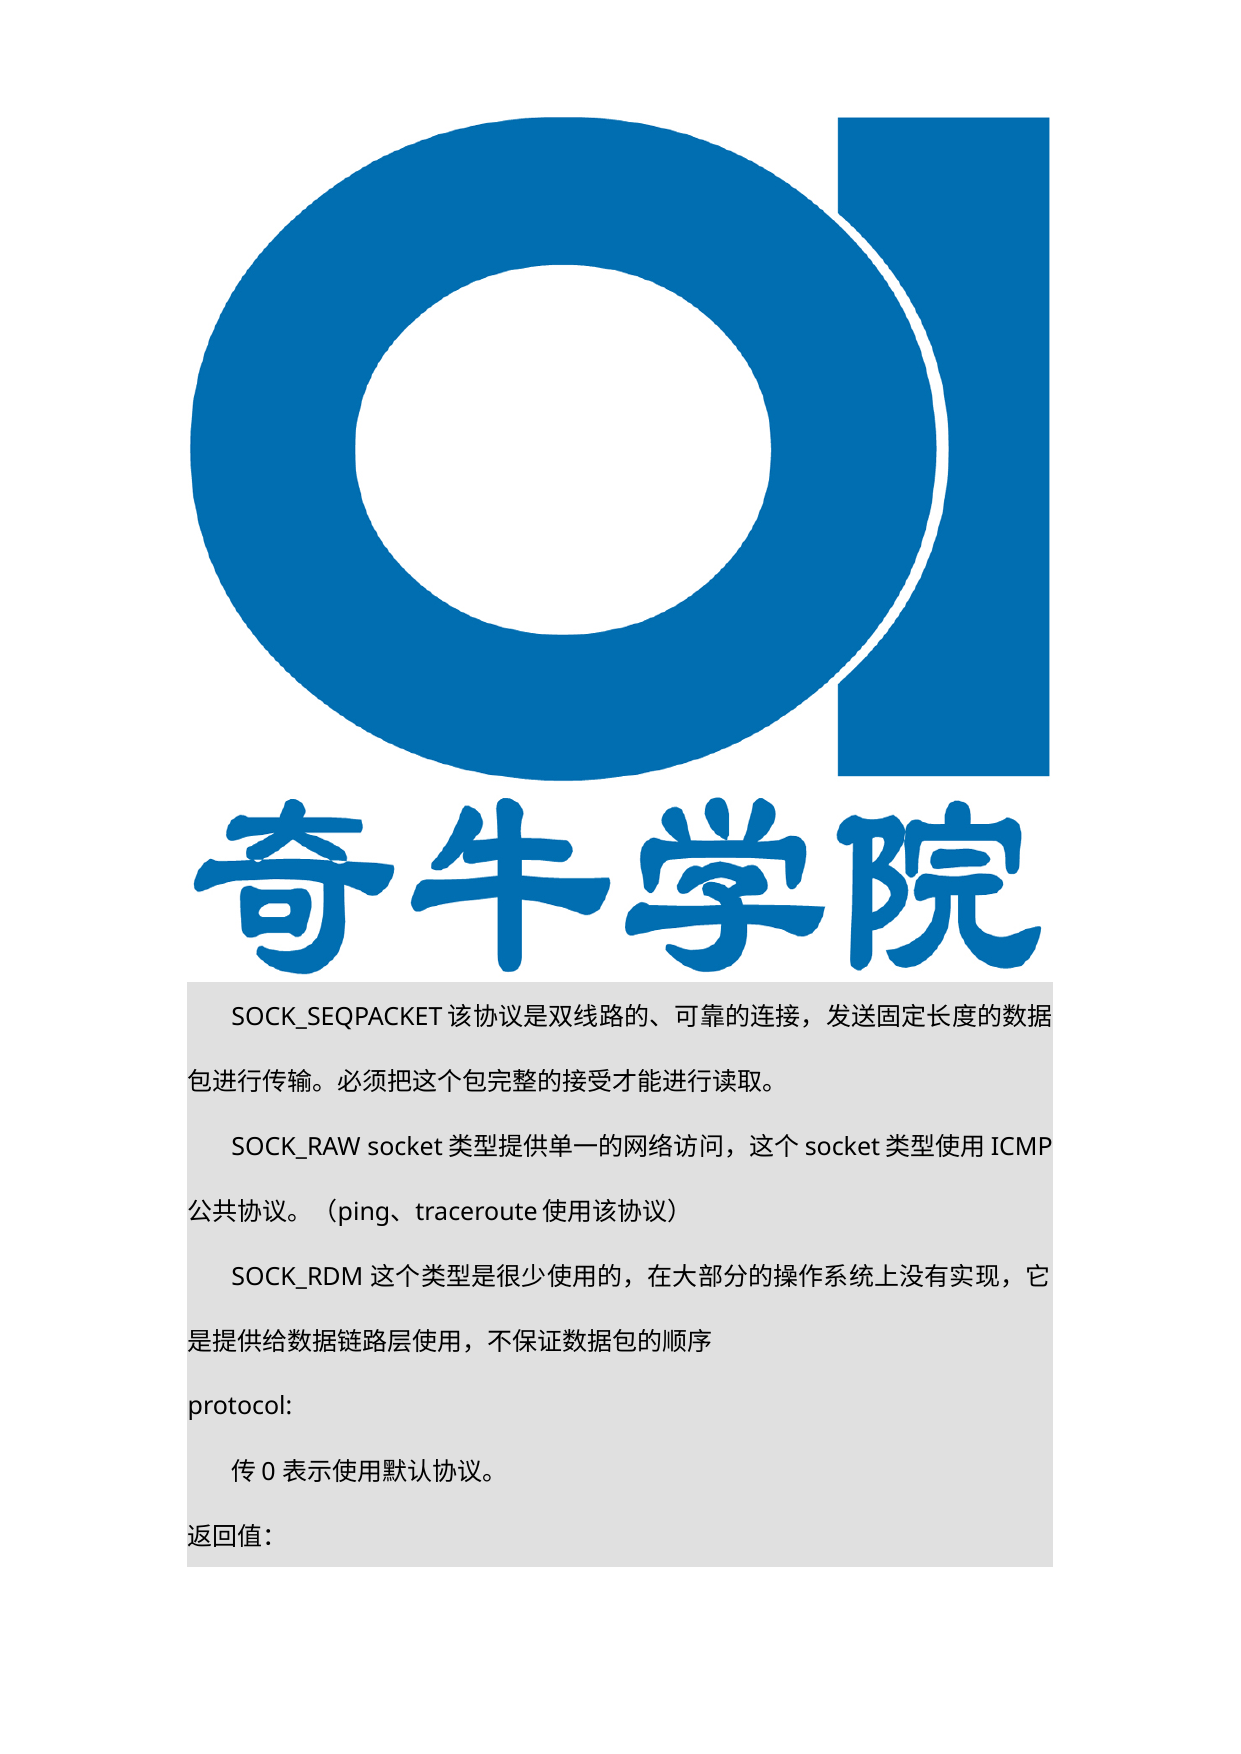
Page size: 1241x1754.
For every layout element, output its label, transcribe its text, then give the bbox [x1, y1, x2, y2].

text 传0 表示使用默认协议。 [187, 1437, 1053, 1502]
picture [187, 112, 1052, 977]
text 返回值： [187, 1502, 1053, 1567]
text SOCK_SEQPACKET该协议是双线路的、可靠的连接，发送固定长度的数据包进行传输。必须把这个包完整的接受才能进行读取。 [187, 982, 1053, 1112]
text protocol: [187, 1372, 1053, 1437]
text SOCK_RDM 这个类型是很少使用的，在大部分的操作系统上没有实现，它是提供给数据链路层使用，不保证数据包的顺序 [187, 1242, 1053, 1372]
text SOCK_RAW socket类型提供单一的网络访问，这个socket类型使用ICMP公共协议。（ping、traceroute使用该协议） [187, 1112, 1053, 1242]
